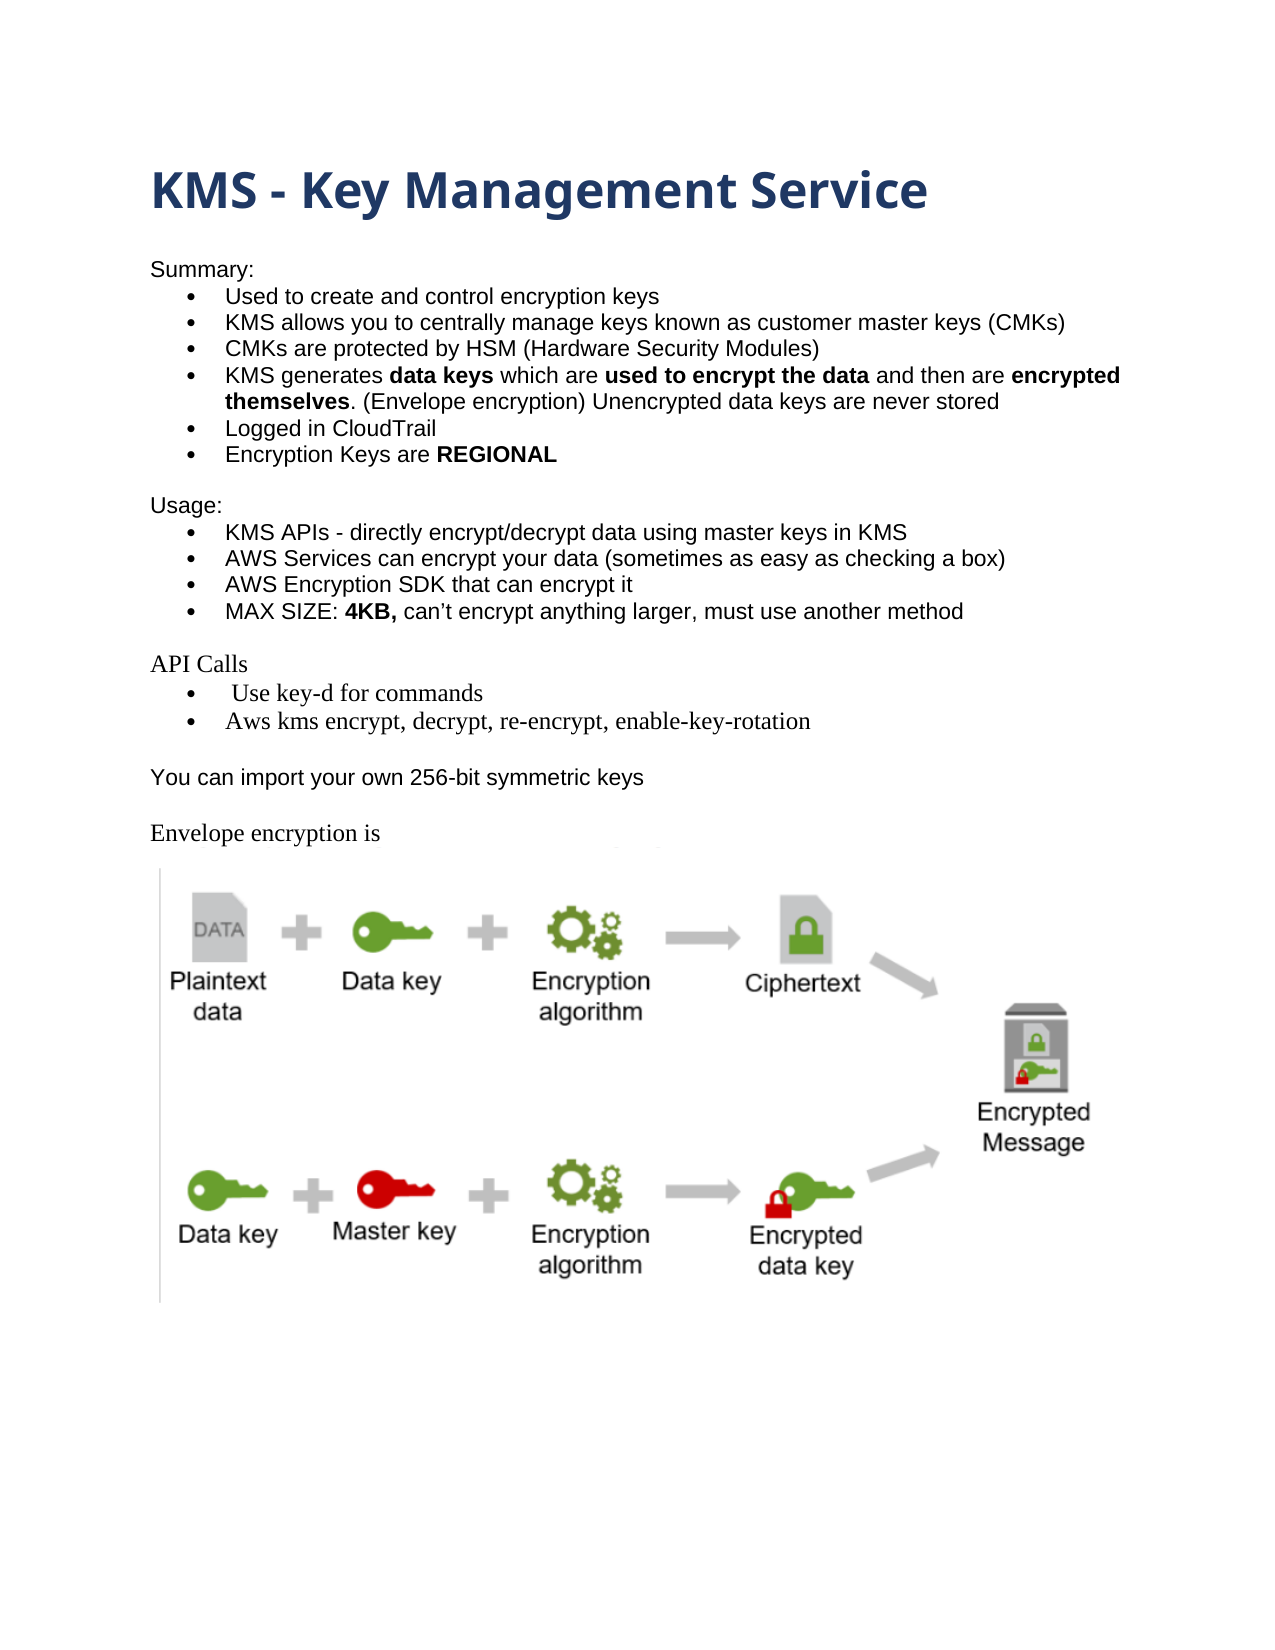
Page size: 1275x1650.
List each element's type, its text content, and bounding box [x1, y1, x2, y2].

list AWS Services can encrypt your data (sometimes as easy as checking a box) [187, 545, 1125, 571]
text Usage: [150, 492, 1125, 518]
list Use key-d for commands [187, 678, 1125, 706]
list AWS Encryption SDK that can encrypt it [187, 571, 1125, 598]
text API Calls [150, 649, 1125, 678]
picture [150, 847, 1125, 1317]
text Envelope encryption is [150, 818, 1125, 847]
list KMS generates data keys which are used to encrypt the data and then are encrypted themselves. (Envelope encryption) Unencrypted data keys are never stored [187, 362, 1125, 414]
text You can import your own 256-bit symmetric keys [150, 764, 1125, 790]
list MAX SIZE: 4KB, can’t encrypt anything larger, must use another method [187, 598, 1125, 624]
list Used to create and control encryption keys [187, 283, 1125, 309]
list Aws kms encrypt, decrypt, re-encrypt, enable-key-rotation [187, 706, 1125, 735]
list CMKs are protected by HSM (Hardware Security Modules) [187, 335, 1125, 362]
subtitle KMS - Key Management Service [150, 155, 1125, 223]
list KMS APIs - directly encrypt/decrypt data using master keys in KMS [187, 518, 1125, 545]
list Logged in CloudTrail [187, 414, 1125, 441]
list KMS allows you to centrally manage keys known as customer master keys (CMKs) [187, 309, 1125, 335]
text Summary: [150, 256, 1125, 283]
list Encryption Keys are REGIONAL [187, 441, 1125, 467]
